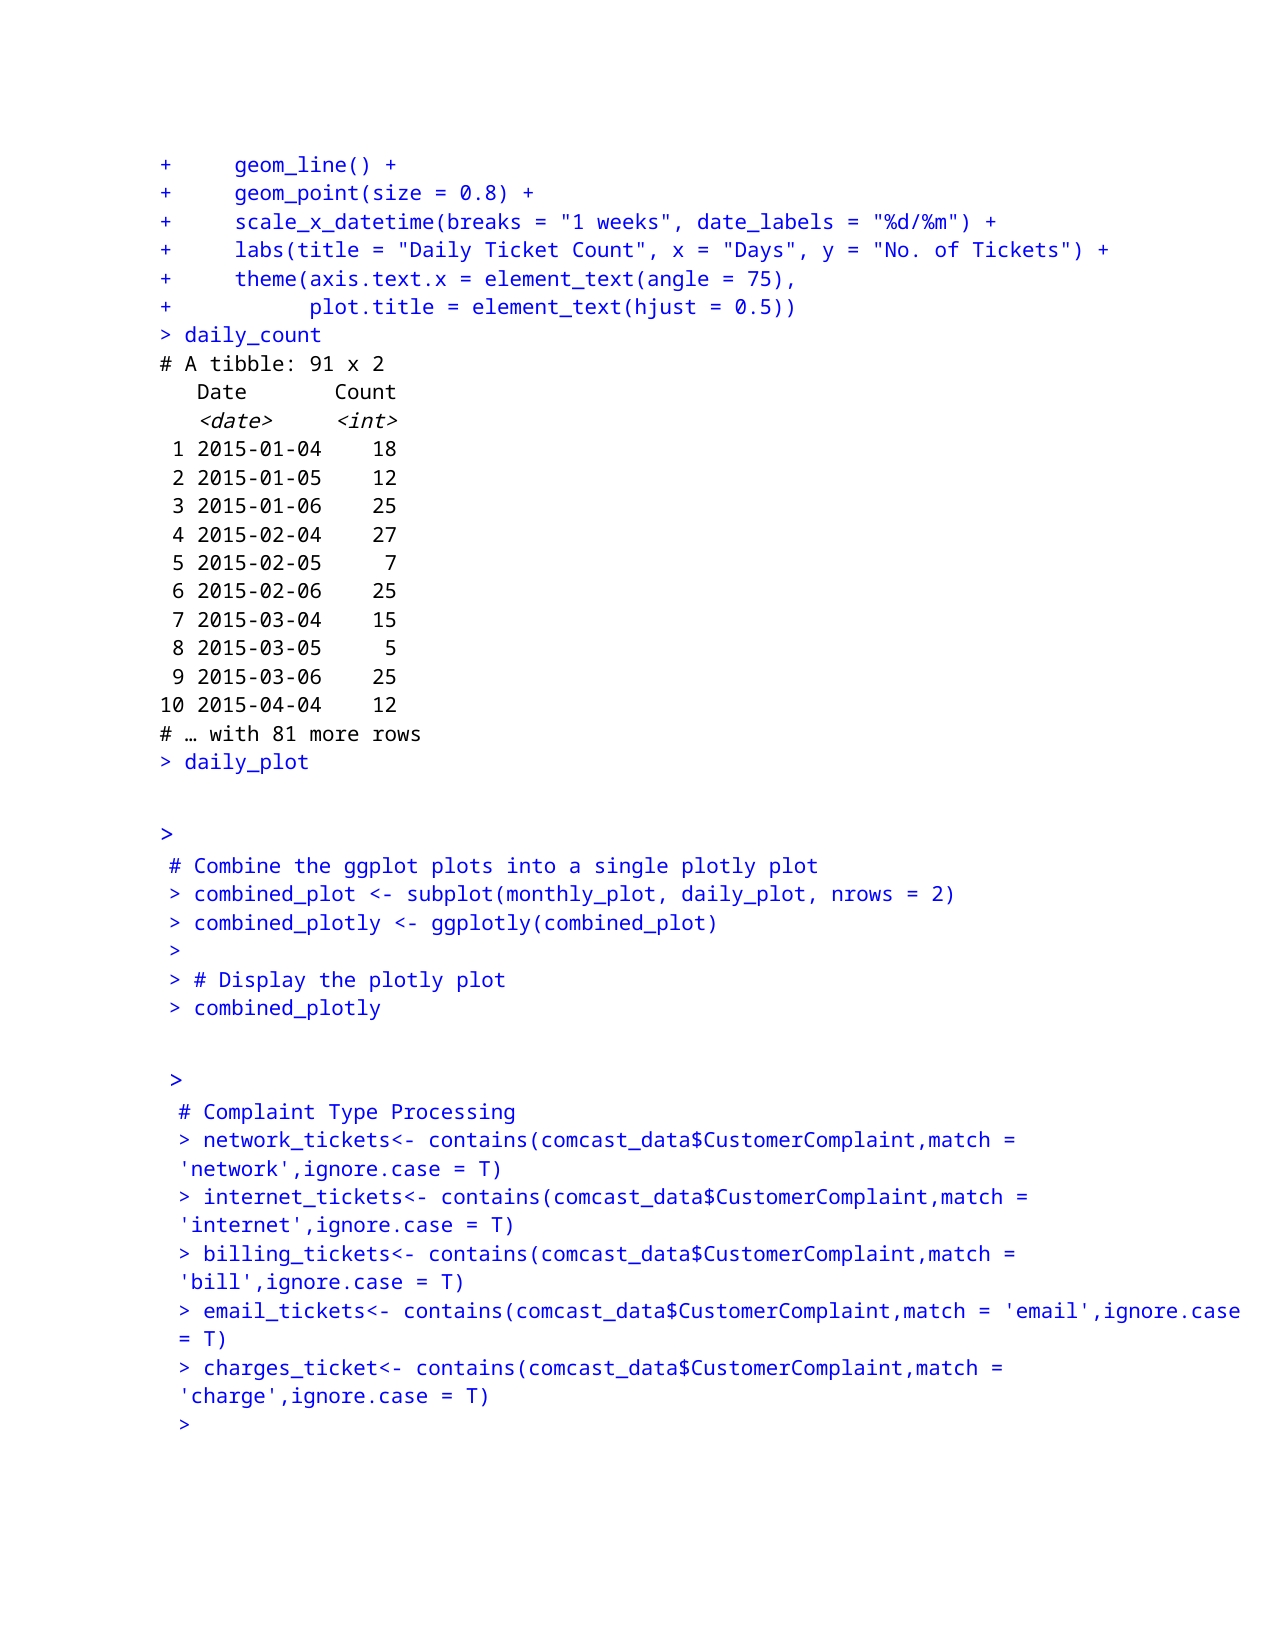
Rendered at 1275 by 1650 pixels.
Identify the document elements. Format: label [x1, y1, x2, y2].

table_cell [150, 817, 1227, 1476]
table_header [150, 150, 1227, 817]
